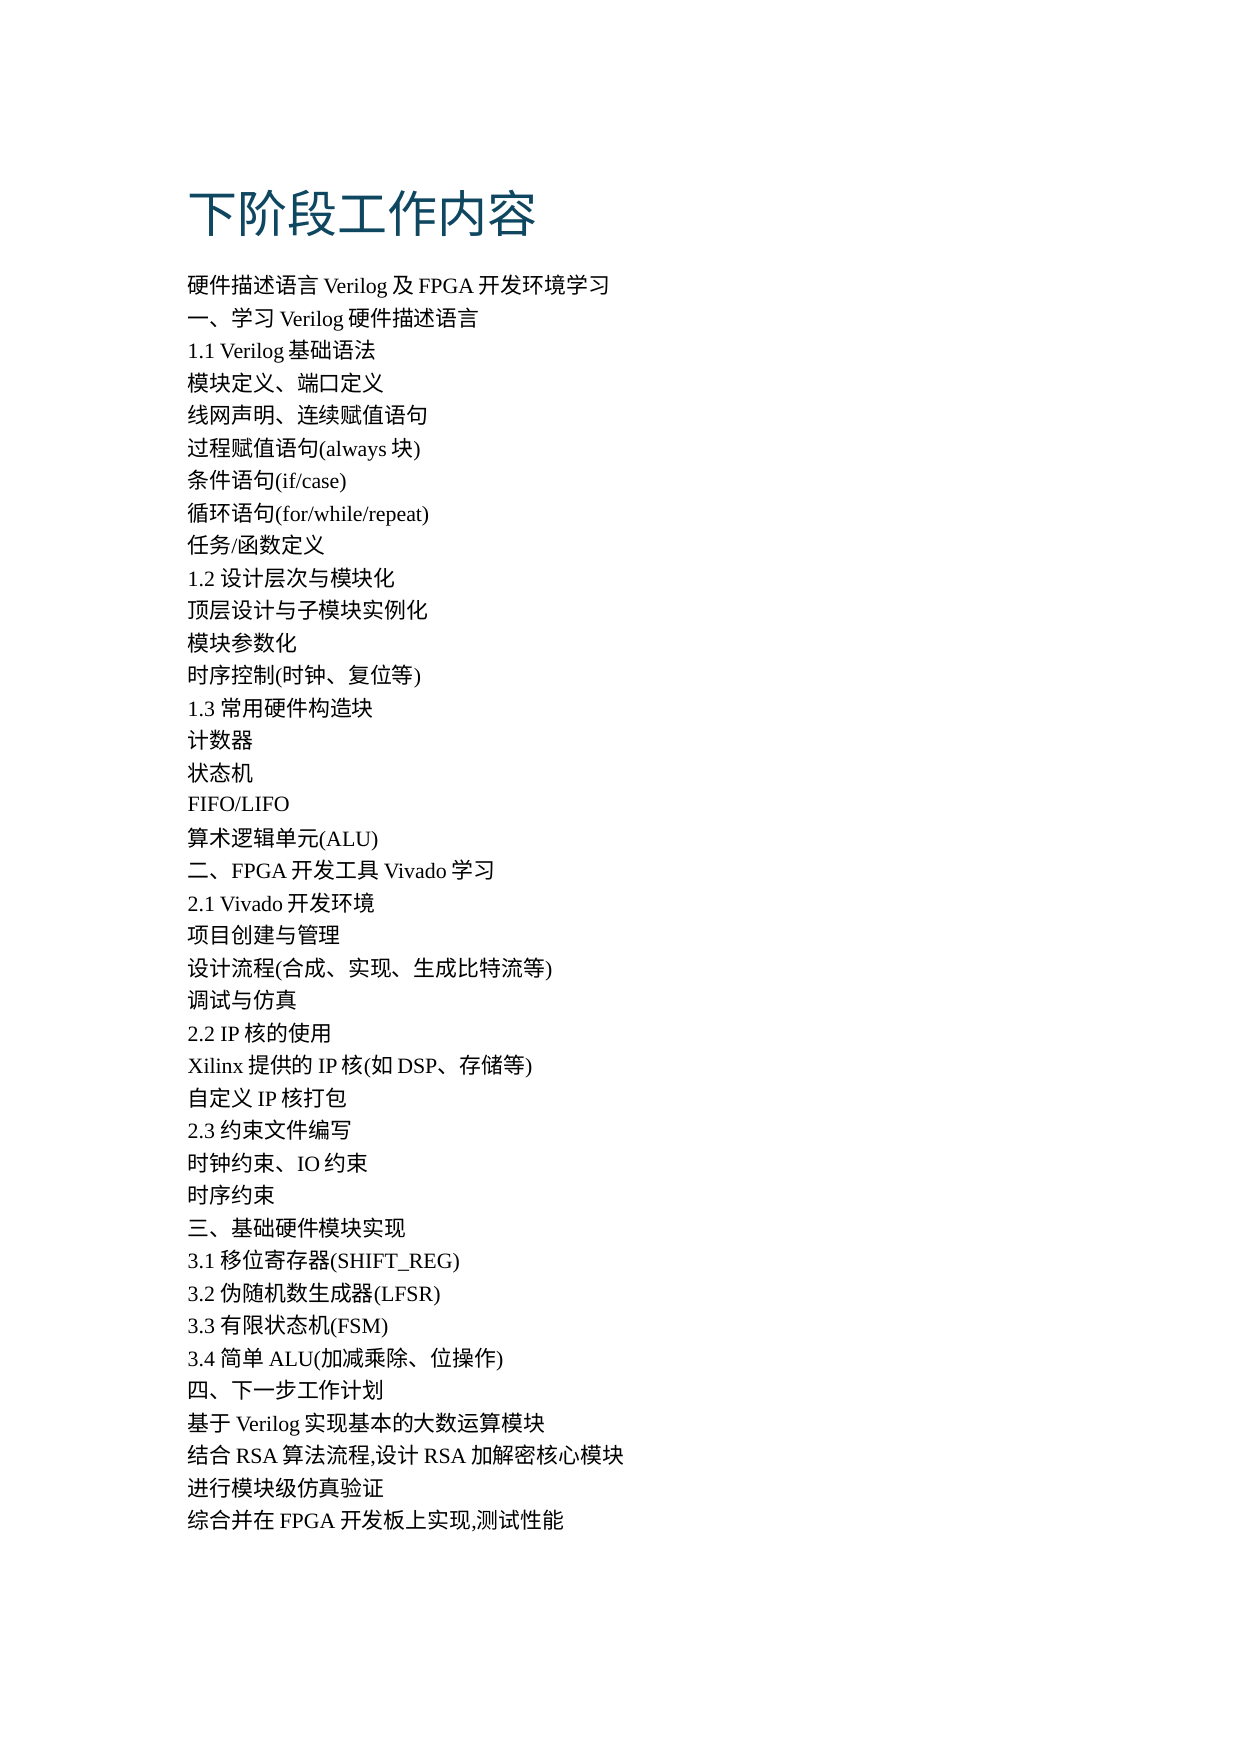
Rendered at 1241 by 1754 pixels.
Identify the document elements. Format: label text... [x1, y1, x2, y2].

text 任务/函数定义 [187, 528, 1053, 560]
text 模块参数化 [187, 625, 1053, 658]
text FIFO/LIFO [187, 788, 1053, 820]
text 模块定义、端口定义 [187, 365, 1053, 398]
text 设计流程(合成、实现、生成比特流等) [187, 950, 1053, 983]
text 时钟约束、IO约束 [187, 1145, 1053, 1178]
text 状态机 [187, 755, 1053, 788]
text 条件语句(if/case) [187, 463, 1053, 495]
text 综合并在FPGA开发板上实现,测试性能 [187, 1503, 1053, 1535]
text 调试与仿真 [187, 983, 1053, 1015]
text 过程赋值语句(always块) [187, 430, 1053, 463]
text 1.1 Verilog基础语法 [187, 333, 1053, 365]
text 基于Verilog实现基本的大数运算模块 [187, 1405, 1053, 1438]
text 3.1 移位寄存器(SHIFT_REG) 3.2 伪随机数生成器(LFSR) 3.3 有限状态机(FSM) 3.4 简单ALU(加减乘除、位操作) [187, 1243, 1053, 1373]
text 2.1 Vivado开发环境 [187, 885, 1053, 918]
text 时序控制(时钟、复位等) [187, 658, 1053, 690]
text Xilinx提供的IP核(如DSP、存储等) [187, 1048, 1053, 1080]
text 一、学习Verilog硬件描述语言 [187, 300, 1053, 333]
text 1.2 设计层次与模块化 [187, 560, 1053, 593]
text 2.2 IP核的使用 [187, 1015, 1053, 1048]
text 项目创建与管理 [187, 918, 1053, 950]
text 线网声明、连续赋值语句 [187, 398, 1053, 430]
text 计数器 [187, 723, 1053, 755]
text 顶层设计与子模块实例化 [187, 593, 1053, 625]
subtitle 下阶段工作内容 [187, 162, 1053, 259]
text 二、FPGA开发工具Vivado学习 [187, 853, 1053, 885]
text 四、下一步工作计划 [187, 1373, 1053, 1405]
text 进行模块级仿真验证 [187, 1470, 1053, 1503]
text 三、基础硬件模块实现 [187, 1210, 1053, 1243]
text 自定义IP核打包 [187, 1080, 1053, 1113]
text 结合RSA算法流程,设计RSA加解密核心模块 [187, 1438, 1053, 1470]
text 循环语句(for/while/repeat) [187, 495, 1053, 528]
text 1.3 常用硬件构造块 [187, 690, 1053, 723]
text 时序约束 [187, 1178, 1053, 1210]
text 2.3 约束文件编写 [187, 1113, 1053, 1145]
text 算术逻辑单元(ALU) [187, 820, 1053, 853]
text 硬件描述语言Verilog及FPGA开发环境学习 [187, 268, 1053, 300]
